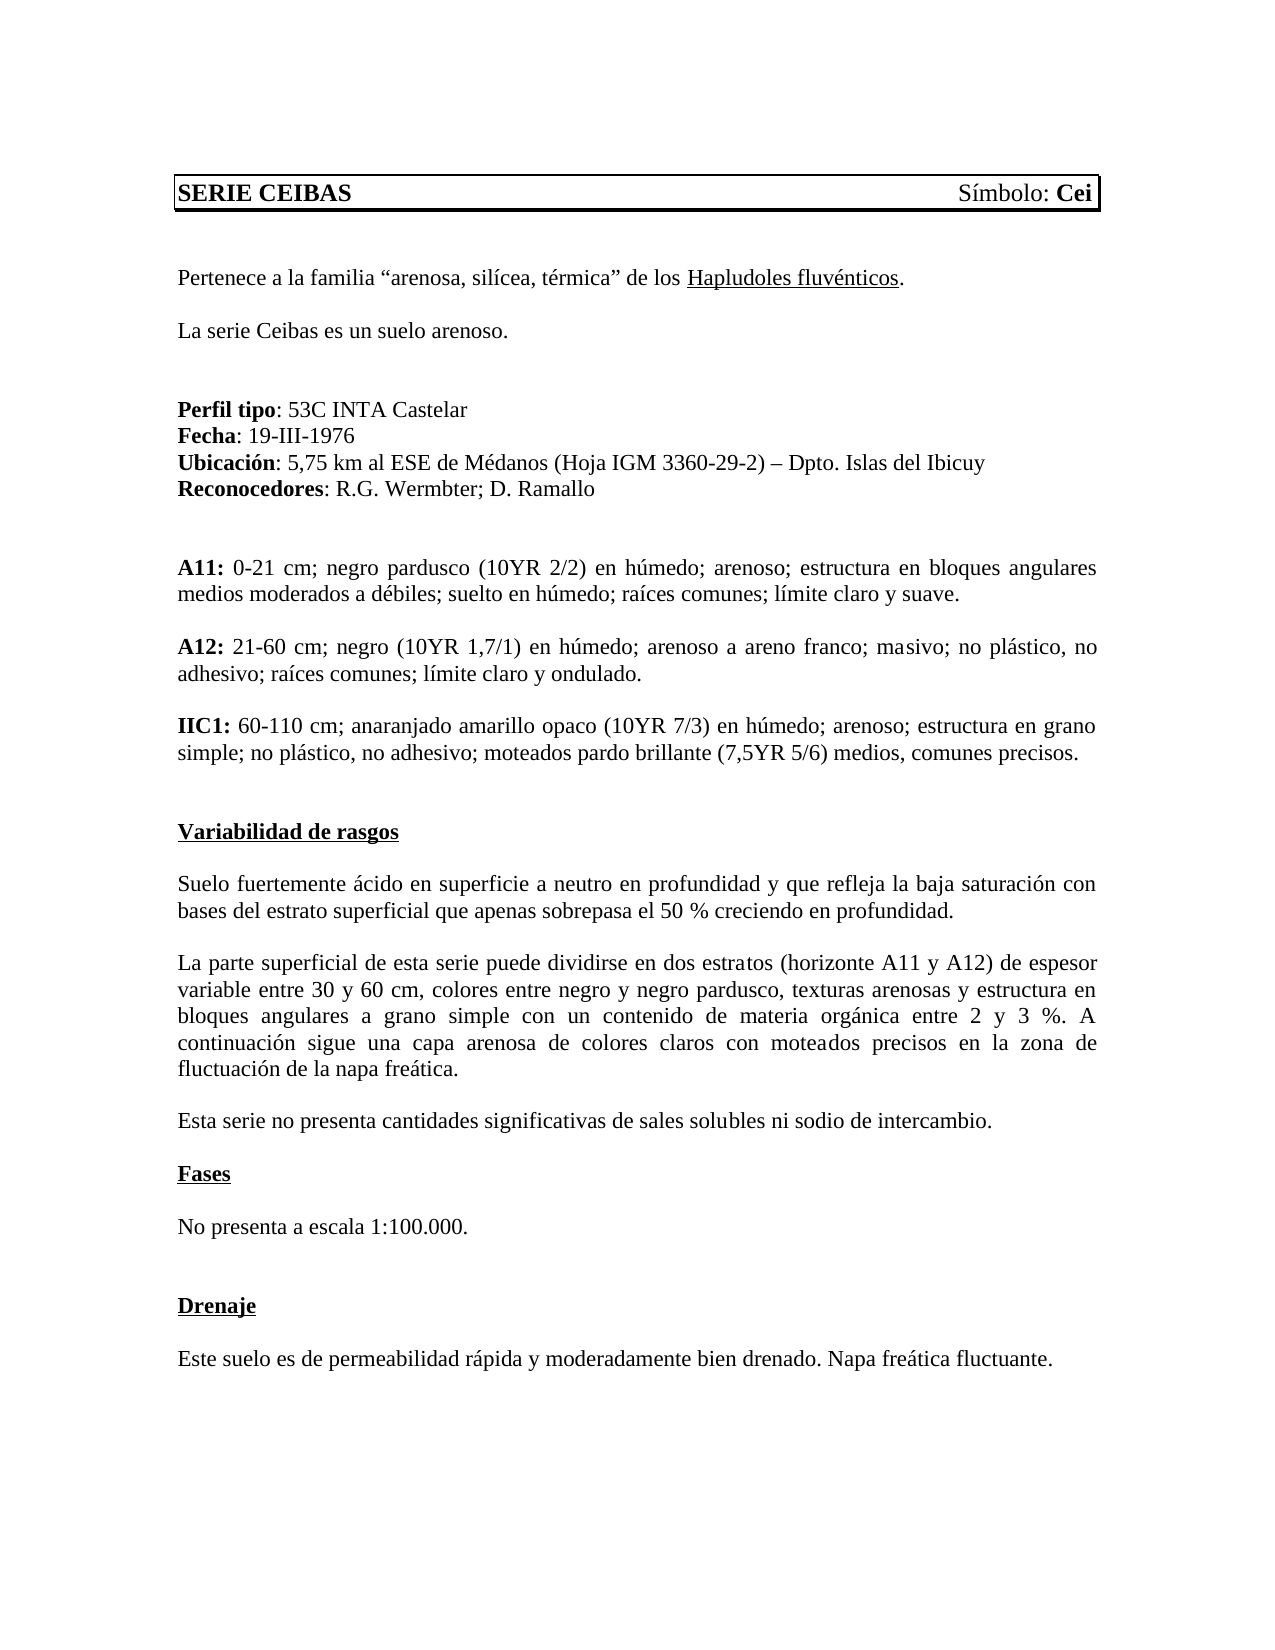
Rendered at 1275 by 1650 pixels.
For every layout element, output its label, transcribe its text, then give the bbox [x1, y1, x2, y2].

text Drenaje [177, 1292, 1098, 1318]
text Suelo fuertemente ácido en superficie a neutro en profundidad y que refleja la baja saturación con bases del estrato superficial que apenas sobrepasa el 50 % creciendo en profundidad. [177, 870, 1098, 923]
text Fases [177, 1160, 1098, 1187]
text Fecha: 19-III-1976 [177, 422, 1098, 449]
text A12: 21-; negro (10YR 1,7/1) en húmedo; arenoso a areno franco; masivo; no plástico, no adhesivo; raíces comunes; límite claro y ondulado. [177, 633, 1098, 686]
text Pertenece a la familia “arenosa, silícea, térmica” de los Hapludoles fluvénticos. [177, 264, 1098, 291]
text No presenta a escala 1:100.000. [177, 1213, 1098, 1239]
text Variabilidad de rasgos [177, 818, 1098, 844]
text SERIE CEIBAS Símbolo: Cei [175, 176, 1098, 208]
text Esta serie no presenta cantidades significativas de sales solubles ni sodio de intercambio. [177, 1108, 1098, 1134]
text Ubicación: al ESE de Médanos (Hoja IGM 3360-29-2) – Dpto. Islas del Ibicuy [177, 449, 1098, 475]
text Este suelo es de permeabilidad rápida y moderadamente bien drenado. Napa freática fluctuante. [177, 1345, 1098, 1371]
text A11: 0-; negro pardusco (10YR 2/2) en húmedo; arenoso; estructura en bloques angulares medios moderados a débiles; suelto en húmedo; raíces comunes; límite claro y suave. [177, 554, 1098, 607]
text Perfil tipo: INTA Castelar [177, 396, 1098, 422]
text Reconocedores: R.G. Wermbter; D. Ramallo [177, 475, 1098, 501]
text La serie Ceibas es un suelo arenoso. [177, 317, 1098, 343]
text IIC1: 60-; anaranjado amarillo opaco (10YR 7/3) en húmedo; arenoso; estructura en grano simple; no plástico, no adhesivo; moteados pardo brillante (7,5YR 5/6) medios, comunes precisos. [177, 712, 1098, 765]
text La parte superficial de esta serie puede dividirse en dos estratos (horizonte A11 y A12) de espesor variable entre 30 y , colores entre negro y negro pardusco, texturas arenosas y estructura en bloques angulares a grano simple con un contenido de materia orgánica entre 2 y 3 %. A continuación sigue una capa arenosa de colores claros con moteados precisos en la zona de fluctuación de la napa freática. [177, 949, 1098, 1081]
